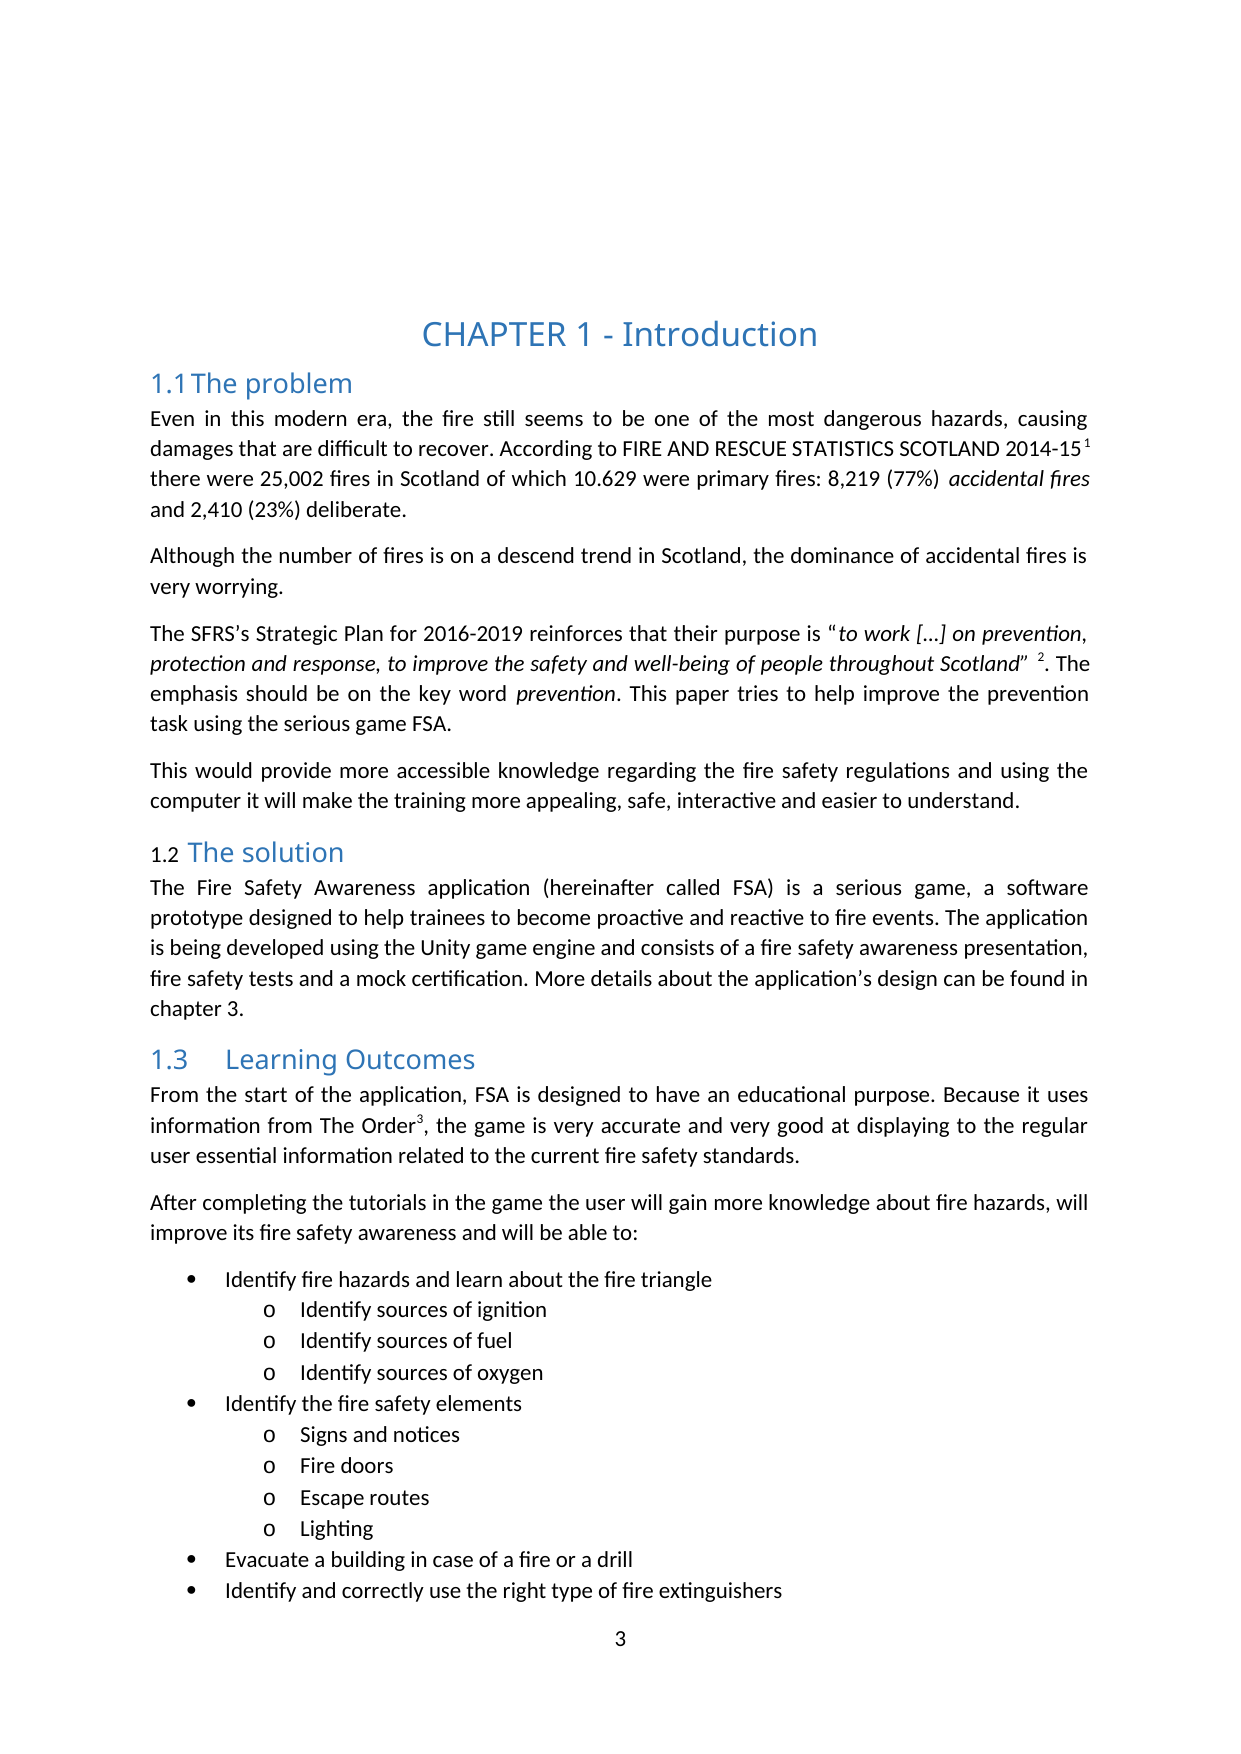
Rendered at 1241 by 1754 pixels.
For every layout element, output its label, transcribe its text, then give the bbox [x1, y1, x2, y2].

list Fire doors [262, 1451, 1090, 1480]
subtitle The problem [150, 364, 1090, 401]
list Identify sources of oxygen [262, 1358, 1090, 1387]
subtitle Learning Outcomes [150, 1041, 1090, 1078]
text The SFRS’s Strategic Plan for 2016-2019 reinforces that their purpose is “to work […] on prevention, protection and response, to improve the safety and well-being of people throughout Scotland” . The emphasis should be on the key word prevention. This paper tries to help improve the prevention task using the serious game FSA. [150, 619, 1090, 737]
list Lighting [262, 1514, 1090, 1543]
text From the start of the application, FSA is designed to have an educational purpose. Because it uses information from The Order, the game is very accurate and very good at displaying to the regular user essential information related to the current fire safety standards. [150, 1081, 1090, 1169]
subtitle CHAPTER 1 - Introduction [150, 311, 1090, 357]
text The Fire Safety Awareness application (hereinafter called FSA) is a serious game, a software prototype designed to help trainees to become proactive and reactive to fire events. The application is being developed using the Unity game engine and consists of a fire safety awareness presentation, fire safety tests and a mock certification. More details about the application’s design can be found in chapter 3. [150, 873, 1090, 1022]
list Identify fire hazards and learn about the fire triangle [187, 1265, 1090, 1293]
list Identify and correctly use the right type of fire extinguishers [187, 1576, 1090, 1604]
text After completing the tutorials in the game the user will gain more knowledge about fire hazards, will improve its fire safety awareness and will be able to: [150, 1188, 1090, 1246]
text This would provide more accessible knowledge regarding the fire safety regulations and using the computer it will make the training more appealing, safe, interactive and easier to understand. [150, 756, 1090, 814]
list Identify the fire safety elements [187, 1389, 1090, 1418]
list Identify sources of fuel [262, 1327, 1090, 1356]
list Signs and notices [262, 1420, 1090, 1449]
list Escape routes [262, 1483, 1090, 1512]
list Evacuate a building in case of a fire or a drill [187, 1546, 1090, 1574]
text Even in this modern era, the fire still seems to be one of the most dangerous hazards, causing damages that are difficult to recover. According to FIRE AND RESCUE STATISTICS SCOTLAND 2014-15 there were 25,002 fires in Scotland of which 10.629 were primary fires: 8,219 (77%) accidental fires and 2,410 (23%) deliberate. [150, 404, 1090, 523]
text Although the number of fires is on a descend trend in Scotland, the dominance of accidental fires is very worrying. [150, 542, 1090, 600]
subtitle The solution [150, 833, 1090, 870]
list Identify sources of ignition [262, 1295, 1090, 1324]
